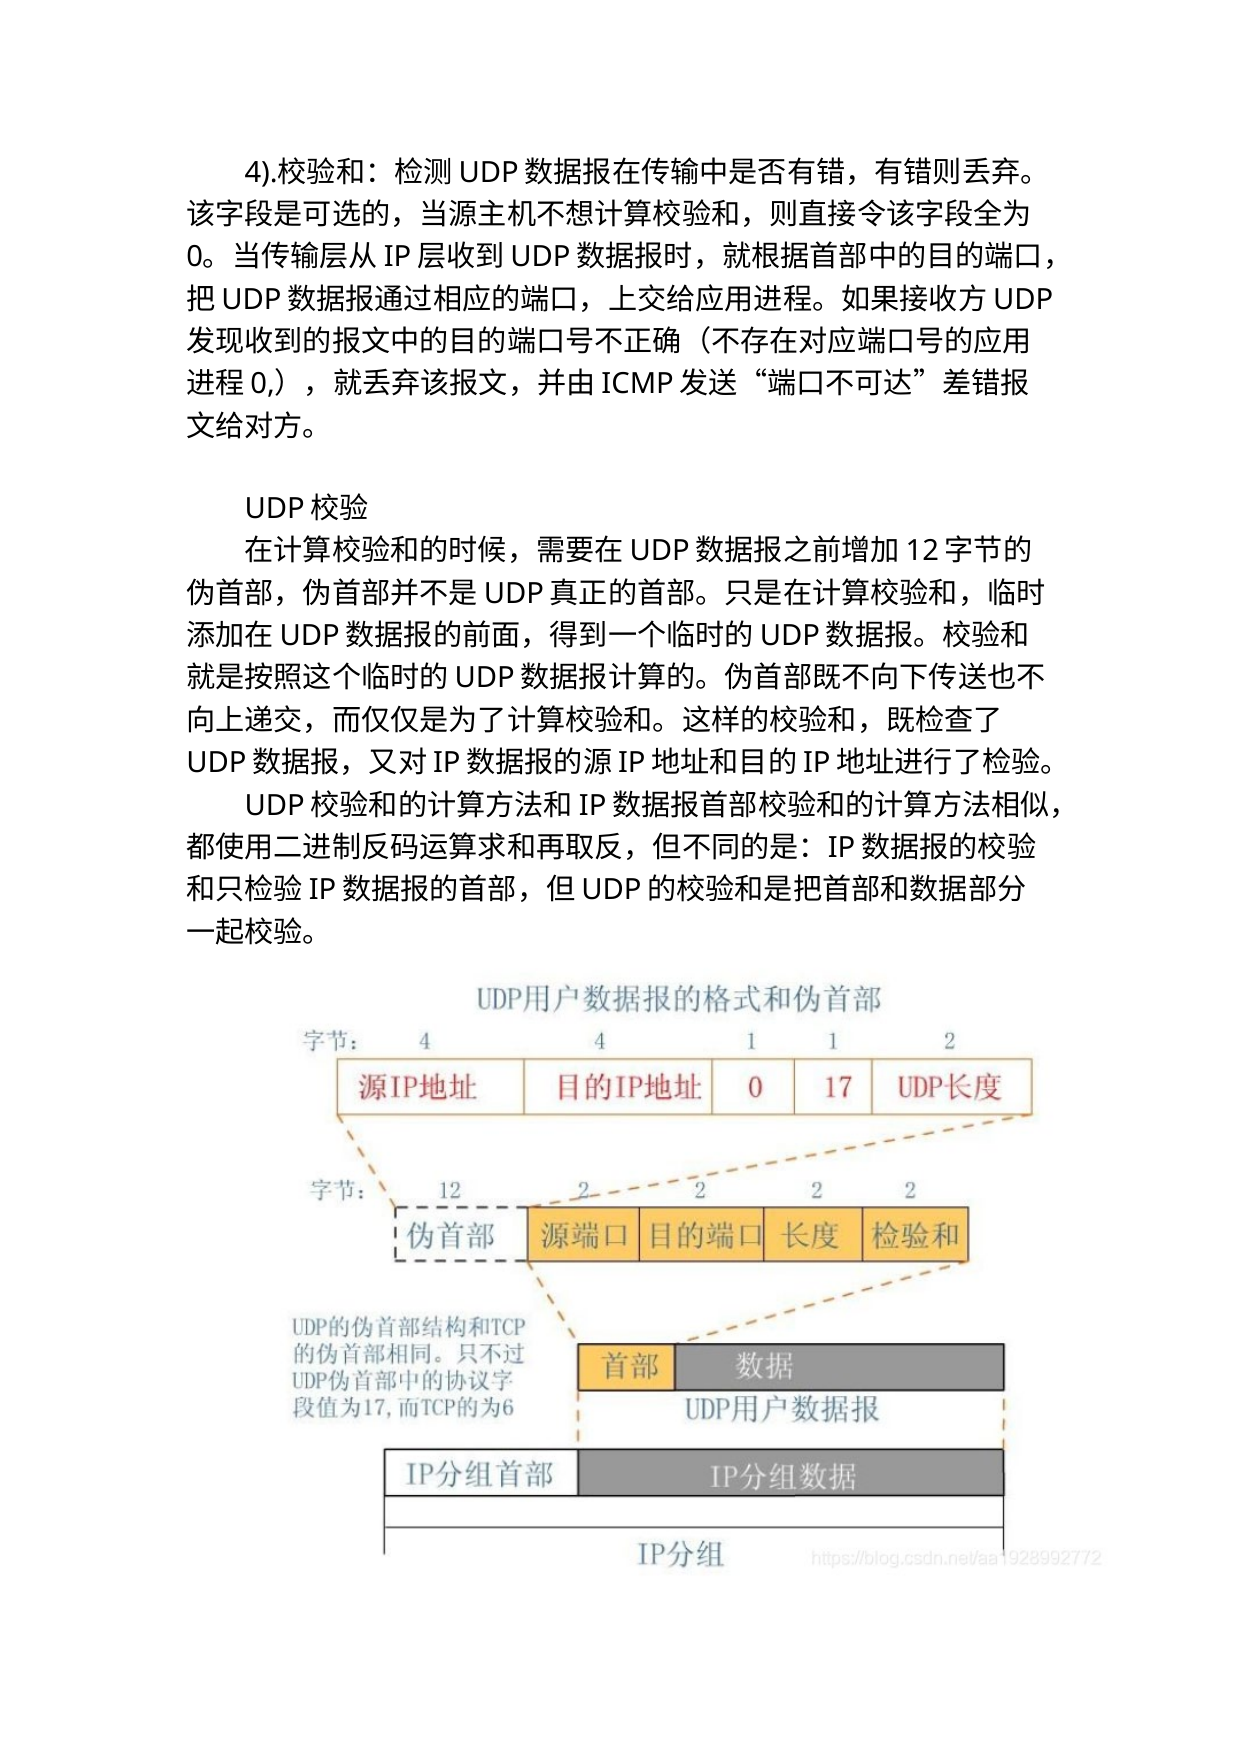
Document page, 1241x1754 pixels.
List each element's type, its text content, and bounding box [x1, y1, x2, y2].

list 4).校验和：检测UDP数据报在传输中是否有错，有错则丢弃。该字段是可选的，当源主机不想计算校验和，则直接令该字段全为0。当传输层从IP层收到UDP数据报时，就根据首部中的目的端口，把UDP数据报通过相应的端口，上交给应用进程。如果接收方UDP发现收到的报文中的目的端口号不正确（不存在对应端口号的应用进程0,），就丢弃该报文，并由ICMP发送“端口不可达”差错报文给对方。 [186, 148, 1054, 445]
list UDP校验 [186, 484, 1054, 527]
list 在计算校验和的时候，需要在UDP数据报之前增加12字节的伪首部，伪首部并不是UDP真正的首部。只是在计算校验和，临时添加在UDP数据报的前面，得到一个临时的UDP数据报。校验和就是按照这个临时的UDP数据报计算的。伪首部既不向下传送也不向上递交，而仅仅是为了计算校验和。这样的校验和，既检查了UDP数据报，又对IP数据报的源IP地址和目的IP地址进行了检验。 [186, 527, 1054, 781]
list UDP校验和的计算方法和IP数据报首部校验和的计算方法相似，都使用二进制反码运算求和再取反，但不同的是：IP数据报的校验和只检验IP数据报的首部，但UDP的校验和是把首部和数据部分一起校验。 [186, 781, 1054, 951]
picture [244, 950, 1112, 1579]
